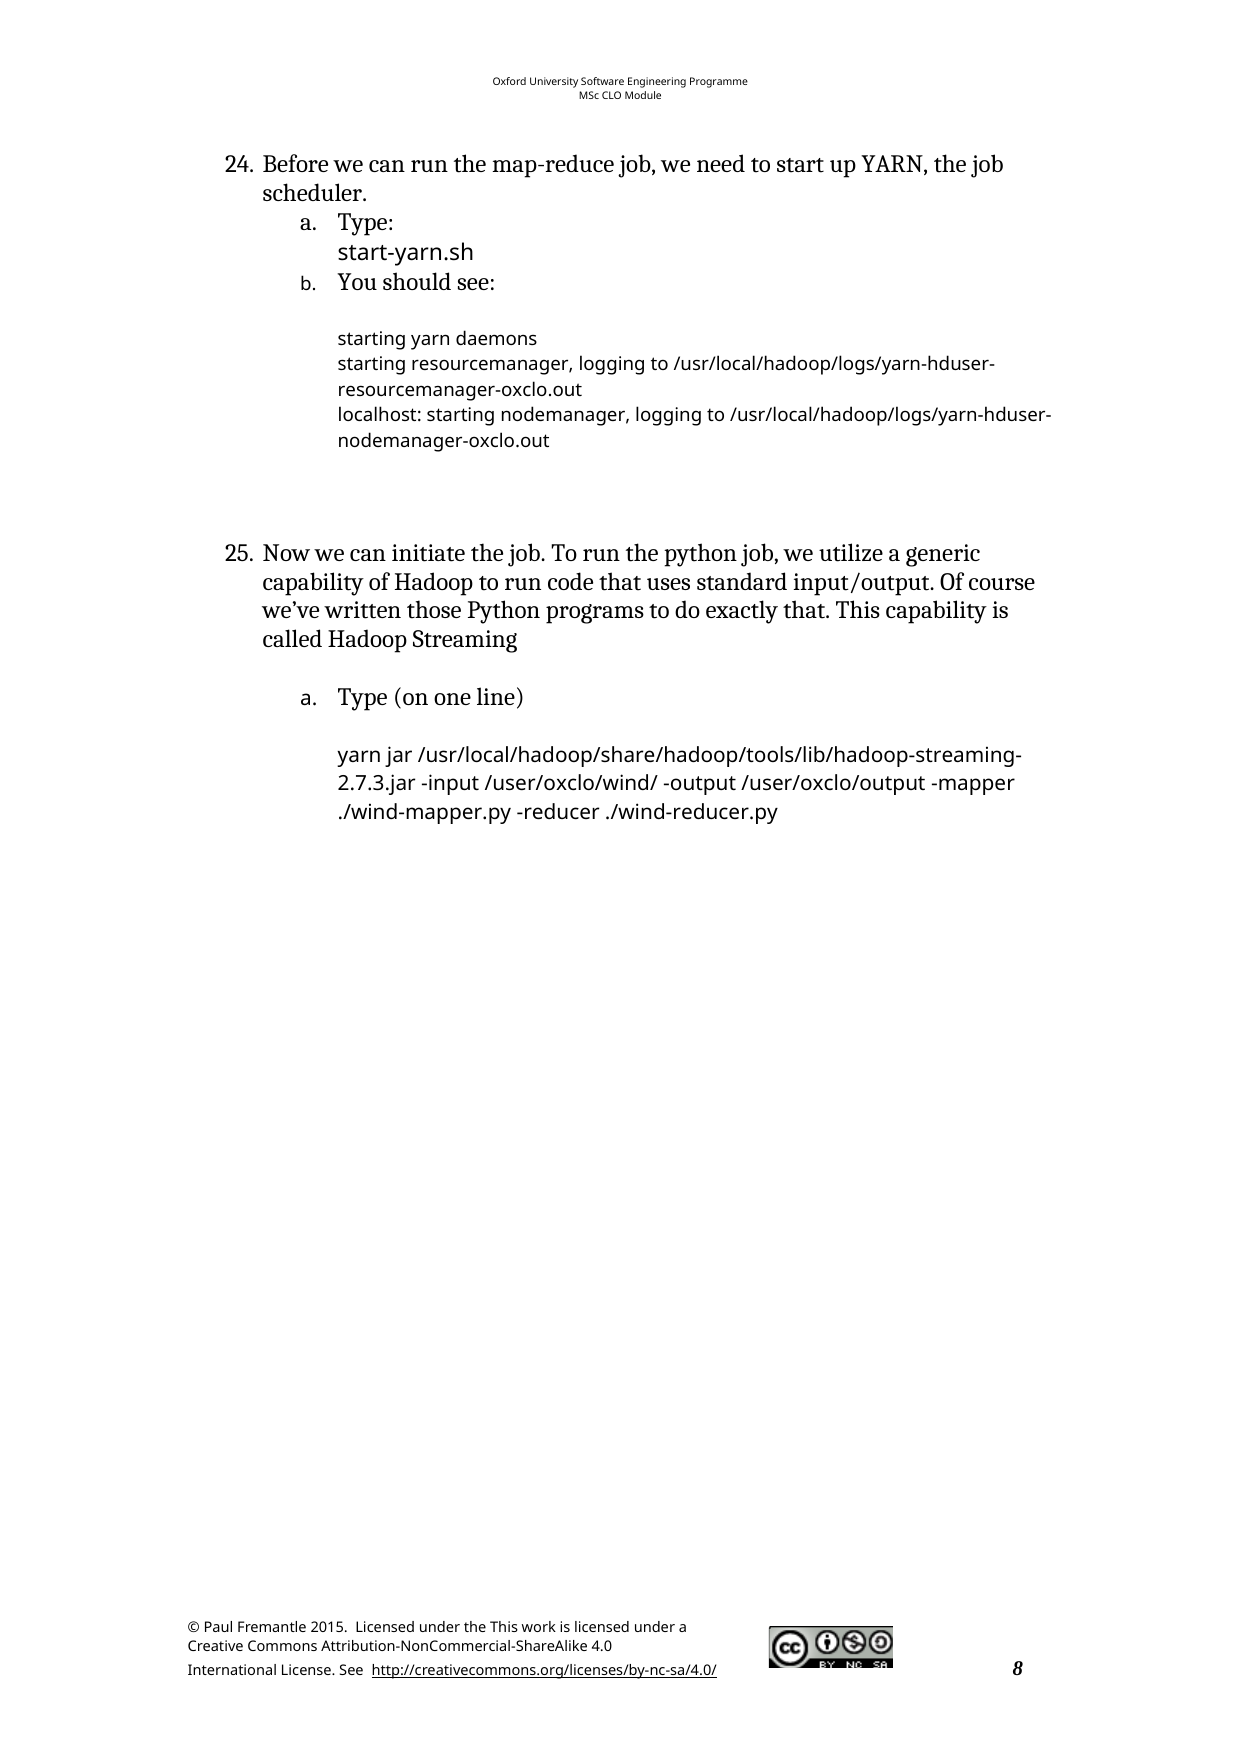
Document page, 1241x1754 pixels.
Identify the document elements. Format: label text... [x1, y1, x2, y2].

list Type: [300, 207, 1053, 236]
list Now we can initiate the job. To run the python job, we utilize a generic capability of Hadoop to run code that uses standard input/output. Of course we’ve written those Python programs to do exactly that. This capability is called Hadoop Streaming [225, 539, 1053, 683]
list starting resourcemanager, logging to /usr/local/hadoop/logs/yarn-hduser-resourcemanager-oxclo.out [337, 351, 1053, 402]
list You should see: starting yarn daemons [300, 267, 1053, 351]
list Before we can run the map-reduce job, we need to start up YARN, the job scheduler. [225, 150, 1053, 207]
list start-yarn.sh [337, 236, 1053, 267]
list Type (on one line) yarn jar /usr/local/hadoop/share/hadoop/tools/lib/hadoop-streaming-2.7.3.jar -input /user/oxclo/wind/ -output /user/oxclo/output -mapper ./wind-mapper.py -reducer ./wind-reducer.py [300, 683, 1053, 825]
picture [768, 1626, 893, 1668]
list localhost: starting nodemanager, logging to /usr/local/hadoop/logs/yarn-hduser-nodemanager-oxclo.out [337, 402, 1053, 453]
